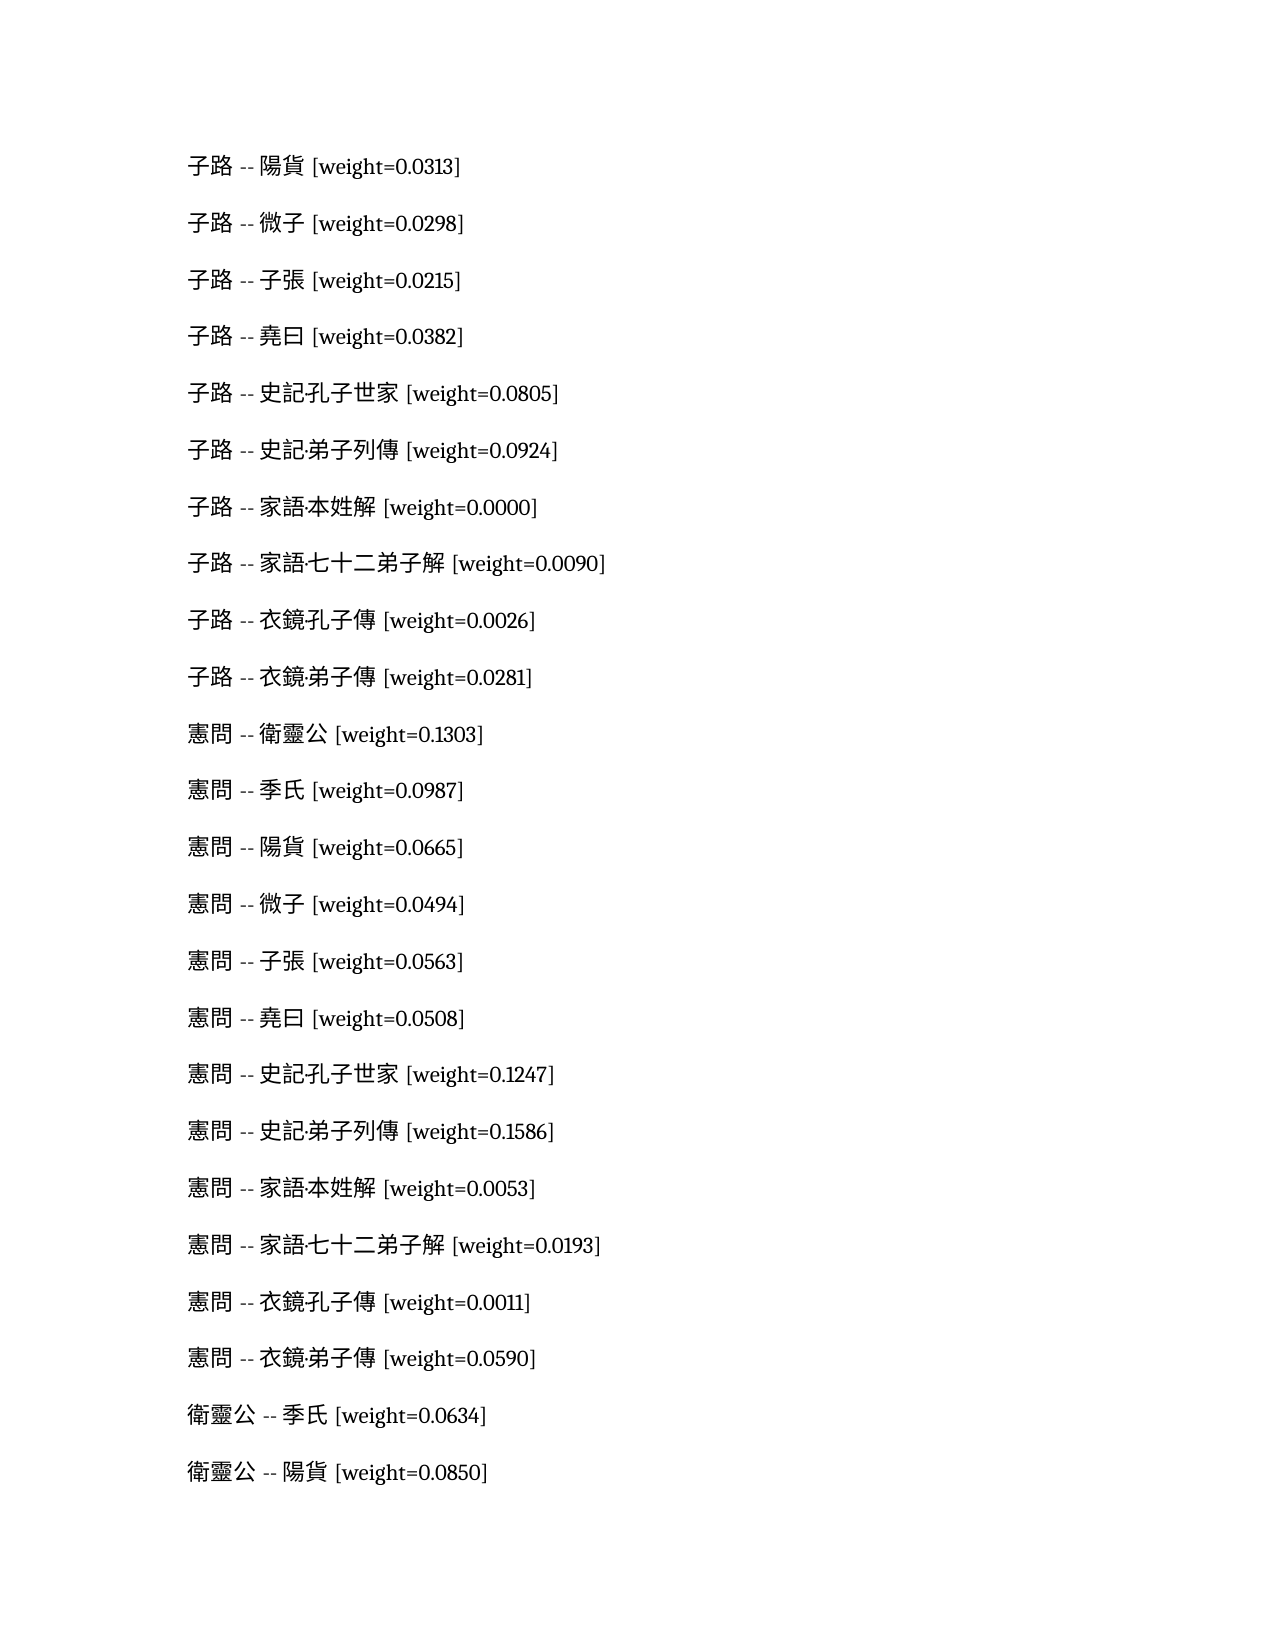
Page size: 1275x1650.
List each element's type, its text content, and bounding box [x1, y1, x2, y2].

text 憲問 -- 史記·孔子世家 [weight=0.1247] [187, 1058, 1087, 1089]
text 子路 -- 堯曰 [weight=0.0382] [187, 320, 1087, 352]
text 衛靈公 -- 季氏 [weight=0.0634] [187, 1399, 1087, 1430]
text 憲問 -- 衣鏡·孔子傳 [weight=0.0011] [187, 1285, 1087, 1317]
text 子路 -- 家語·本姓解 [weight=0.0000] [187, 491, 1087, 522]
text 憲問 -- 衛靈公 [weight=0.1303] [187, 718, 1087, 749]
text 憲問 -- 季氏 [weight=0.0987] [187, 774, 1087, 806]
text 憲問 -- 微子 [weight=0.0494] [187, 888, 1087, 919]
text 子路 -- 史記·孔子世家 [weight=0.0805] [187, 377, 1087, 408]
text 憲問 -- 家語·本姓解 [weight=0.0053] [187, 1172, 1087, 1203]
text 子路 -- 子張 [weight=0.0215] [187, 263, 1087, 295]
text 子路 -- 家語·七十二弟子解 [weight=0.0090] [187, 547, 1087, 579]
text 子路 -- 衣鏡·孔子傳 [weight=0.0026] [187, 604, 1087, 635]
text 憲問 -- 家語·七十二弟子解 [weight=0.0193] [187, 1229, 1087, 1260]
text 憲問 -- 堯曰 [weight=0.0508] [187, 1002, 1087, 1033]
text 憲問 -- 子張 [weight=0.0563] [187, 945, 1087, 976]
text 子路 -- 衣鏡·弟子傳 [weight=0.0281] [187, 661, 1087, 692]
text 憲問 -- 史記·弟子列傳 [weight=0.1586] [187, 1115, 1087, 1146]
text 衛靈公 -- 陽貨 [weight=0.0850] [187, 1456, 1087, 1487]
text 子路 -- 陽貨 [weight=0.0313] [187, 150, 1087, 181]
text 子路 -- 微子 [weight=0.0298] [187, 207, 1087, 238]
text 憲問 -- 衣鏡·弟子傳 [weight=0.0590] [187, 1342, 1087, 1373]
text 子路 -- 史記·弟子列傳 [weight=0.0924] [187, 434, 1087, 465]
text 憲問 -- 陽貨 [weight=0.0665] [187, 831, 1087, 862]
